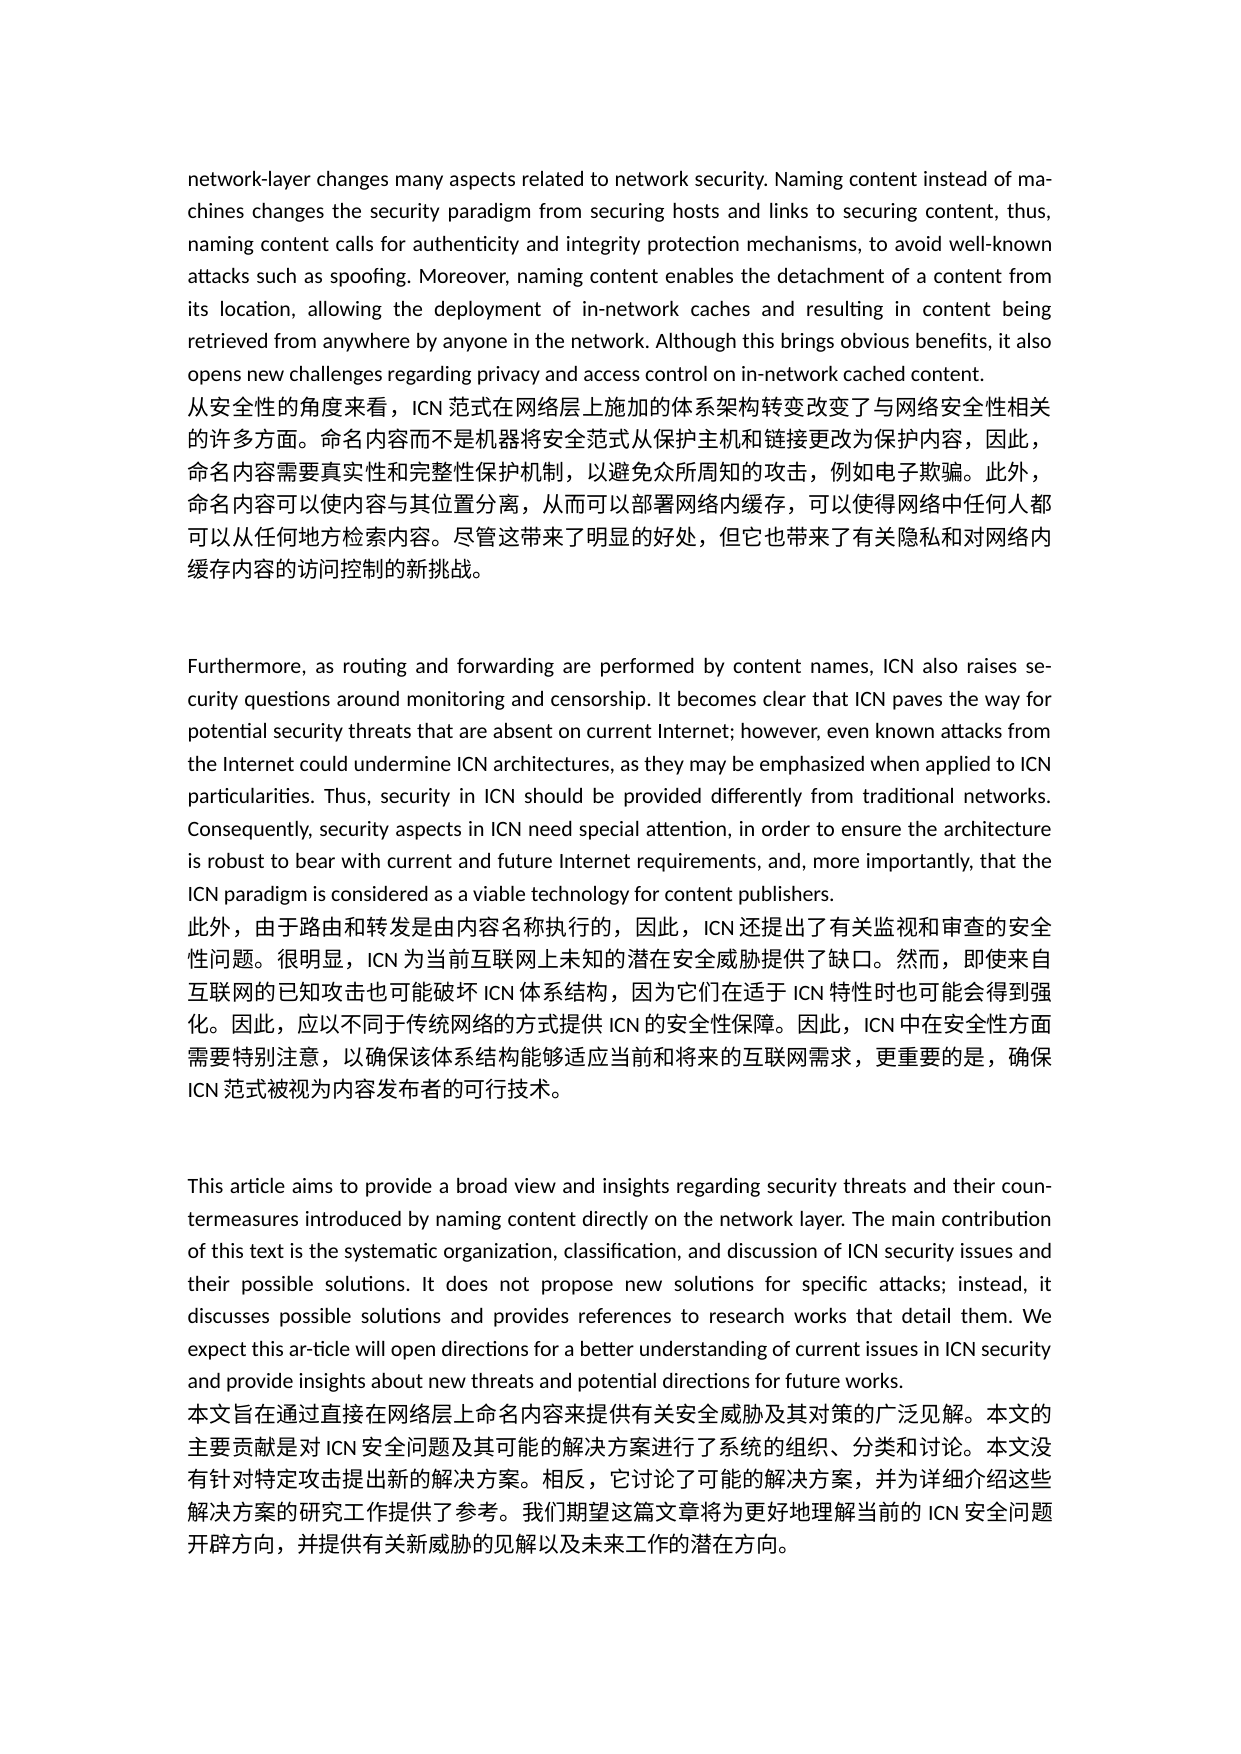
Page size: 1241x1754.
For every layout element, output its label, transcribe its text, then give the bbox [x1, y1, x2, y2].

text 此外，由于路由和转发是由内容名称执行的，因此，ICN还提出了有关监视和审查的安全性问题。很明显，ICN为当前互联网上未知的潜在安全威胁提供了缺口。然而，即使来自互联网的已知攻击也可能破坏ICN体系结构，因为它们在适于ICN特性时也可能会得到强化。因此，应以不同于传统网络的方式提供ICN的安全性保障。因此，ICN中在安全性方面需要特别注意，以确保该体系结构能够适应当前和将来的互联网需求，更重要的是，确保ICN范式被视为内容发布者的可行技术。 [187, 909, 1053, 1104]
text 从安全性的角度来看，ICN范式在网络层上施加的体系架构转变改变了与网络安全性相关的许多方面。命名内容而不是机器将安全范式从保护主机和链接更改为保护内容，因此，命名内容需要真实性和完整性保护机制，以避免众所周知的攻击，例如电子欺骗。此外，命名内容可以使内容与其位置分离，从而可以部署网络内缓存，可以使得网络中任何人都可以从任何地方检索内容。尽管这带来了明显的好处，但它也带来了有关隐私和对网络内缓存内容的访问控制的新挑战。 [187, 389, 1053, 584]
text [187, 162, 1053, 389]
text This article aims to provide a broad view and insights regarding security threats and their coun-termeasures introduced by naming content directly on the network layer. The main contribution of this text is the systematic organization, classification, and discussion of ICN security issues and their possible solutions. It does not propose new solutions for specific attacks; instead, it discusses possible solutions and provides references to research works that detail them. We expect this ar-ticle will open directions for a better understanding of current issues in ICN security and provide insights about new threats and potential directions for future works. [187, 1169, 1053, 1397]
text Furthermore, as routing and forwarding are performed by content names, ICN also raises se-curity questions around monitoring and censorship. It becomes clear that ICN paves the way for potential security threats that are absent on current Internet; however, even known attacks from the Internet could undermine ICN architectures, as they may be emphasized when applied to ICN particularities. Thus, security in ICN should be provided differently from traditional networks. Consequently, security aspects in ICN need special attention, in order to ensure the architecture is robust to bear with current and future Internet requirements, and, more importantly, that the ICN paradigm is considered as a viable technology for content publishers. [187, 649, 1053, 909]
text 本文旨在通过直接在网络层上命名内容来提供有关安全威胁及其对策的广泛见解。本文的主要贡献是对ICN安全问题及其可能的解决方案进行了系统的组织、分类和讨论。本文没有针对特定攻击提出新的解决方案。相反，它讨论了可能的解决方案，并为详细介绍这些解决方案的研究工作提供了参考。我们期望这篇文章将为更好地理解当前的ICN安全问题开辟方向，并提供有关新威胁的见解以及未来工作的潜在方向。 [187, 1397, 1053, 1559]
